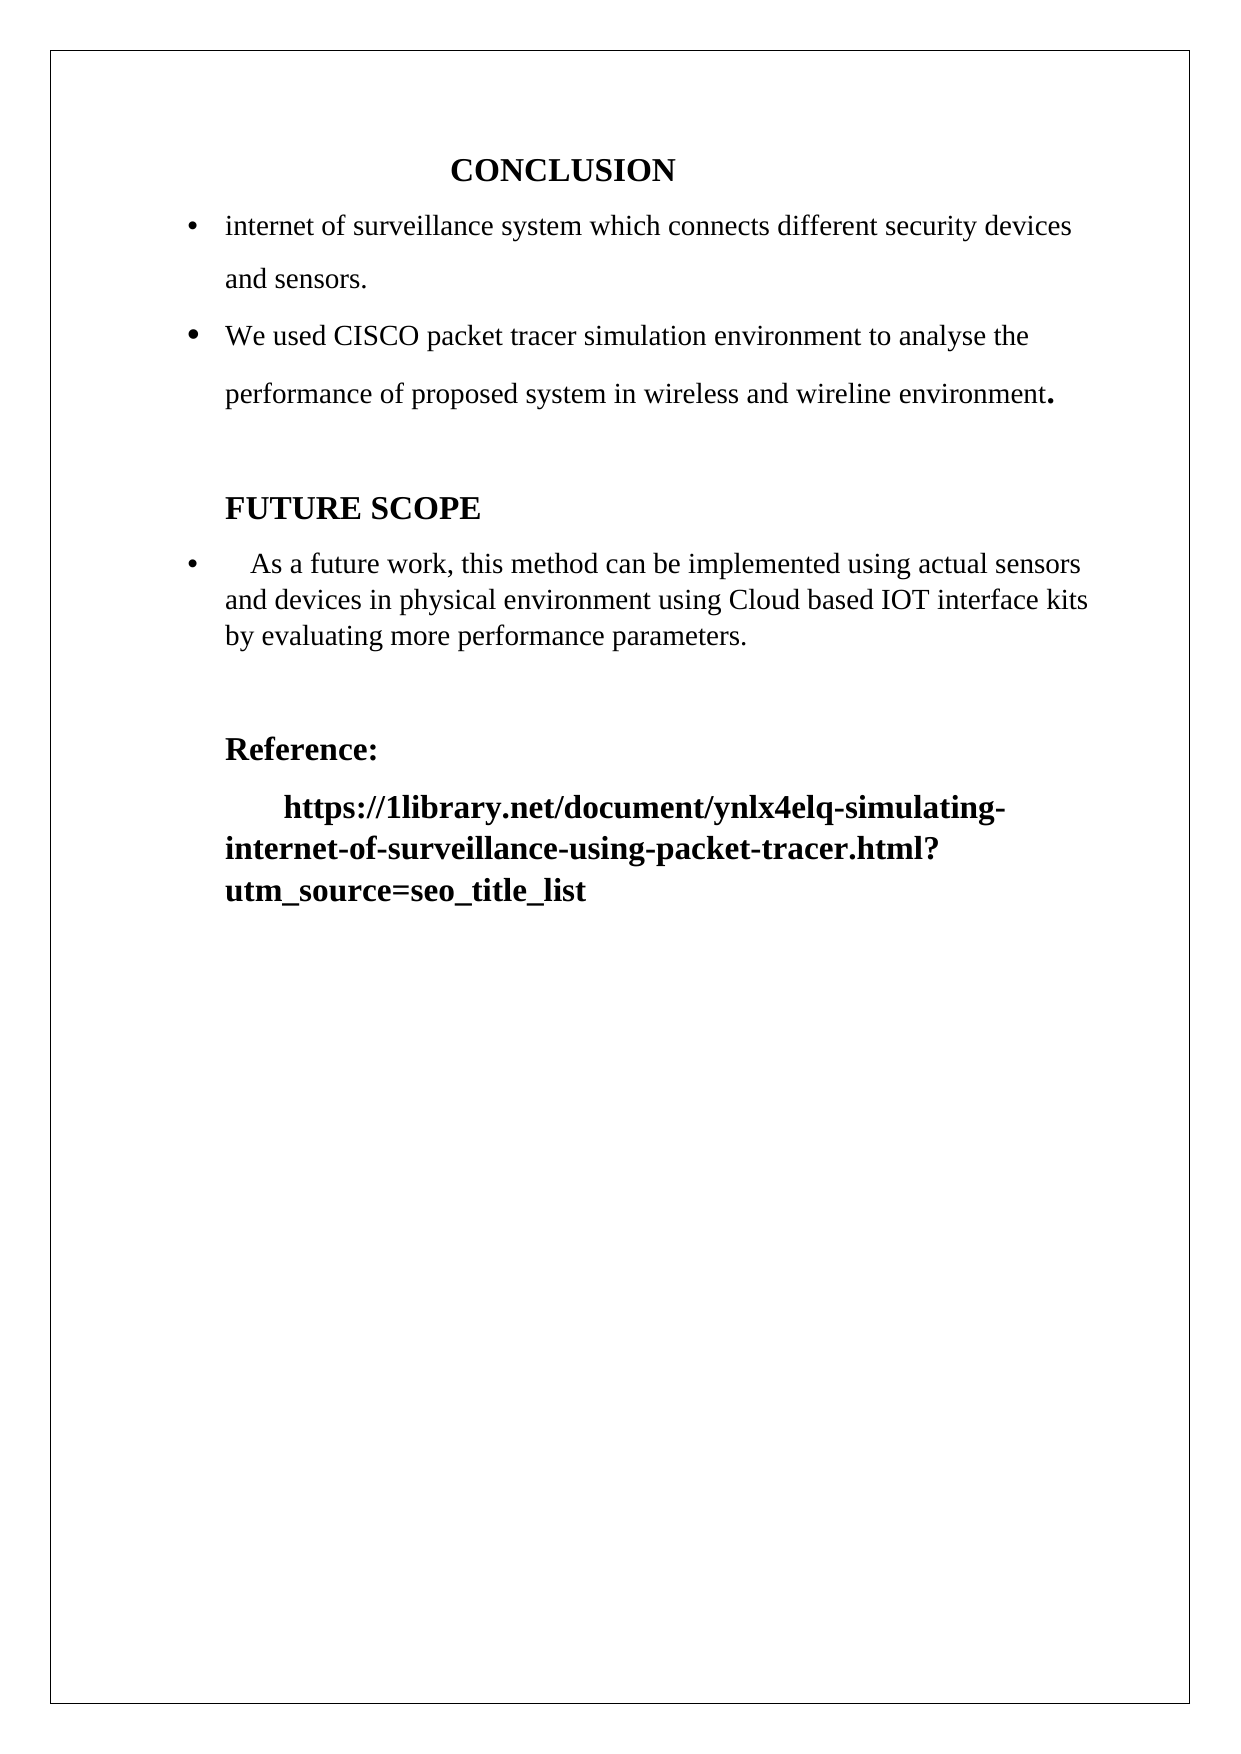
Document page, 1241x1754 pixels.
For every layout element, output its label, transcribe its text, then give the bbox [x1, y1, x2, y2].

text FUTURE SCOPE [225, 488, 1090, 526]
text CONCLUSION [150, 150, 1090, 188]
list internet of surveillance system which connects different security devices [187, 208, 1090, 242]
text and sensors. [225, 261, 1090, 294]
text Reference: [225, 729, 1090, 767]
list We used CISCO packet tracer simulation environment to analyse the [187, 314, 1090, 352]
text performance of proposed system in wireless and wireline environment. [225, 372, 1090, 410]
list As a future work, this method can be implemented using actual sensors and devices in physical environment using Cloud based IOT interface kits by evaluating more performance parameters. [187, 546, 1090, 652]
text https://1library.net/document/ynlx4elq-simulating-internet-of-surveillance-using-packet-tracer.html?utm_source=seo_title_list [225, 787, 1090, 908]
